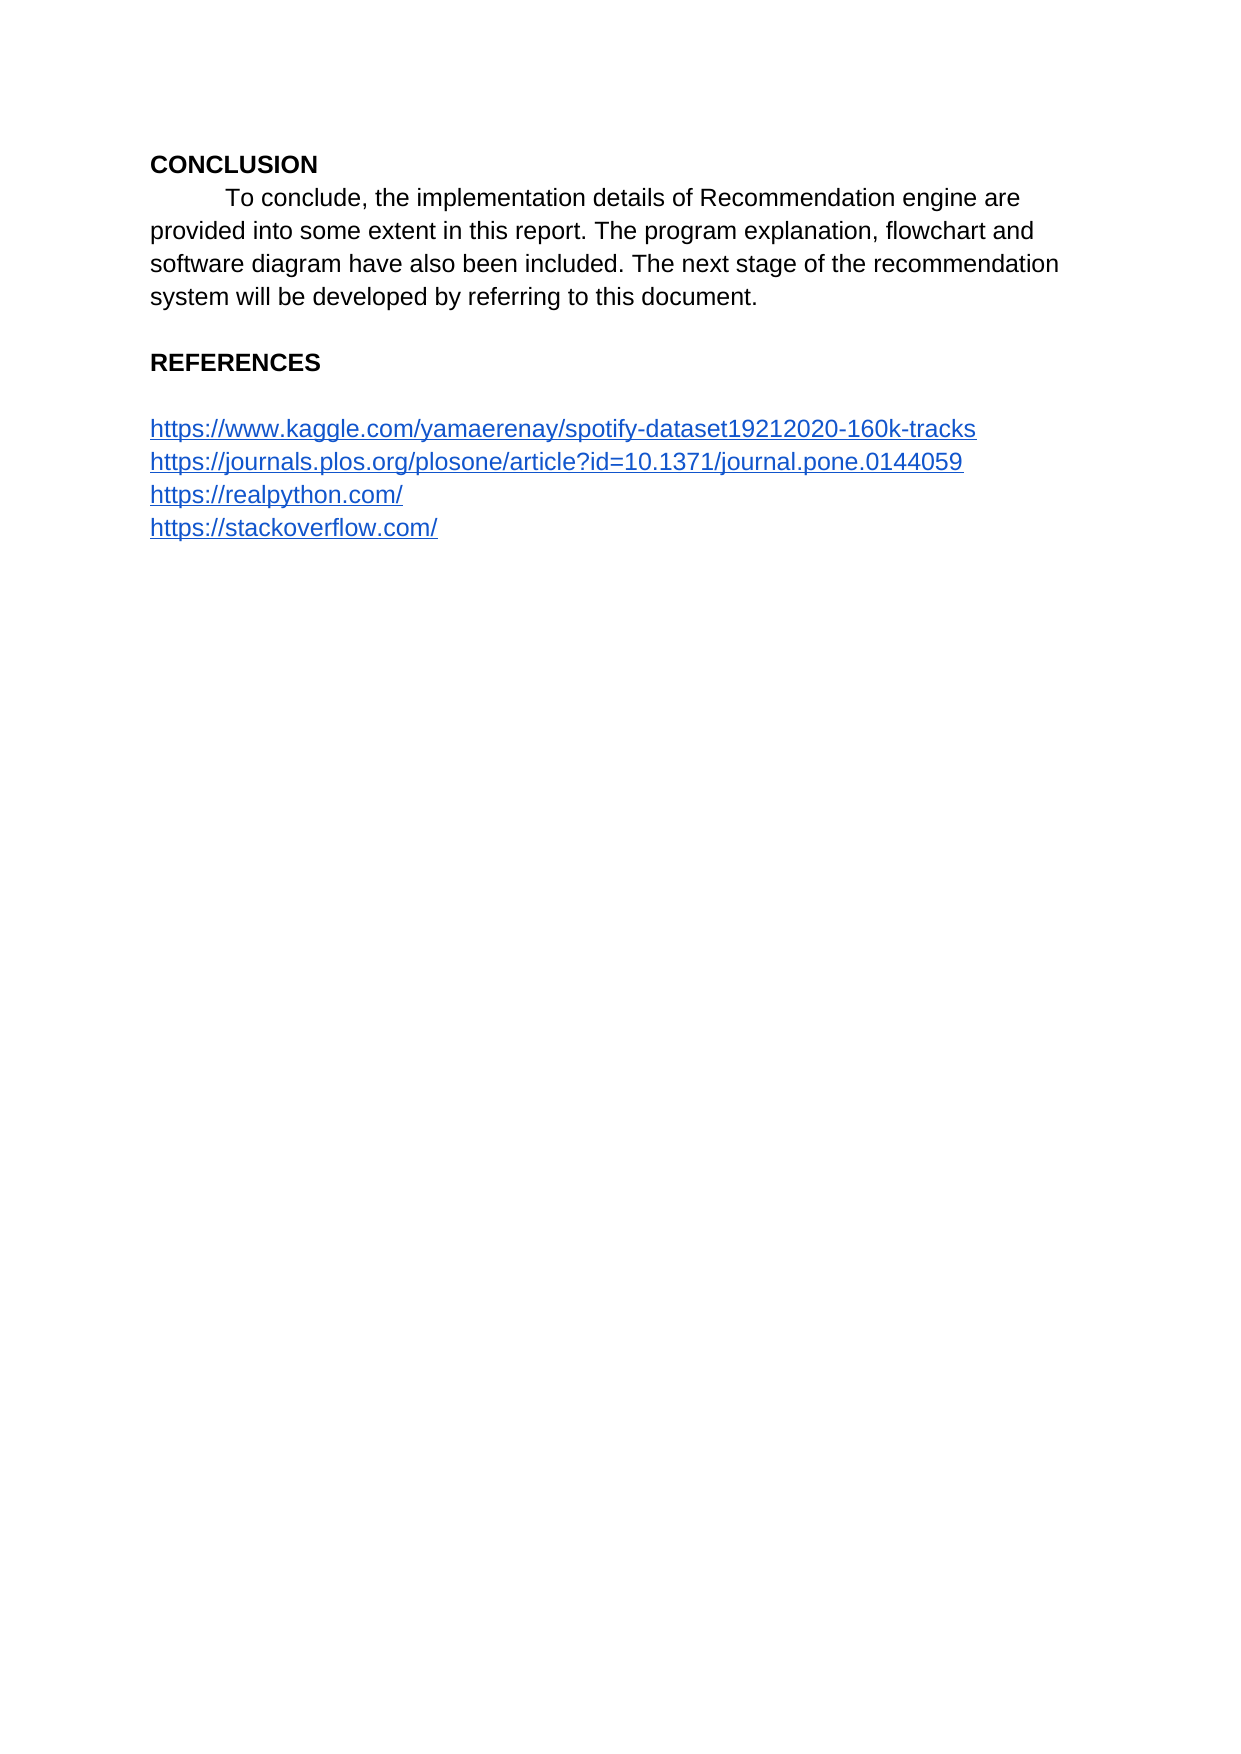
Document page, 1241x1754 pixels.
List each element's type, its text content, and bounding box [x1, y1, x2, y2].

text To conclude, the implementation details of Recommendation engine are provided into some extent in this report. The program explanation, flowchart and software diagram have also been included. The next stage of the recommendation system will be developed by referring to this document. [150, 183, 1090, 311]
text https://realpython.com/ [150, 480, 1090, 509]
text REFERENCES [150, 348, 1090, 377]
text https://stackoverflow.com/ [150, 513, 1090, 542]
text CONCLUSION [150, 150, 1090, 179]
text https://www.kaggle.com/yamaerenay/spotify-dataset19212020-160k-tracks [150, 414, 1090, 443]
text https://journals.plos.org/plosone/article?id=10.1371/journal.pone.0144059 [150, 447, 1090, 476]
